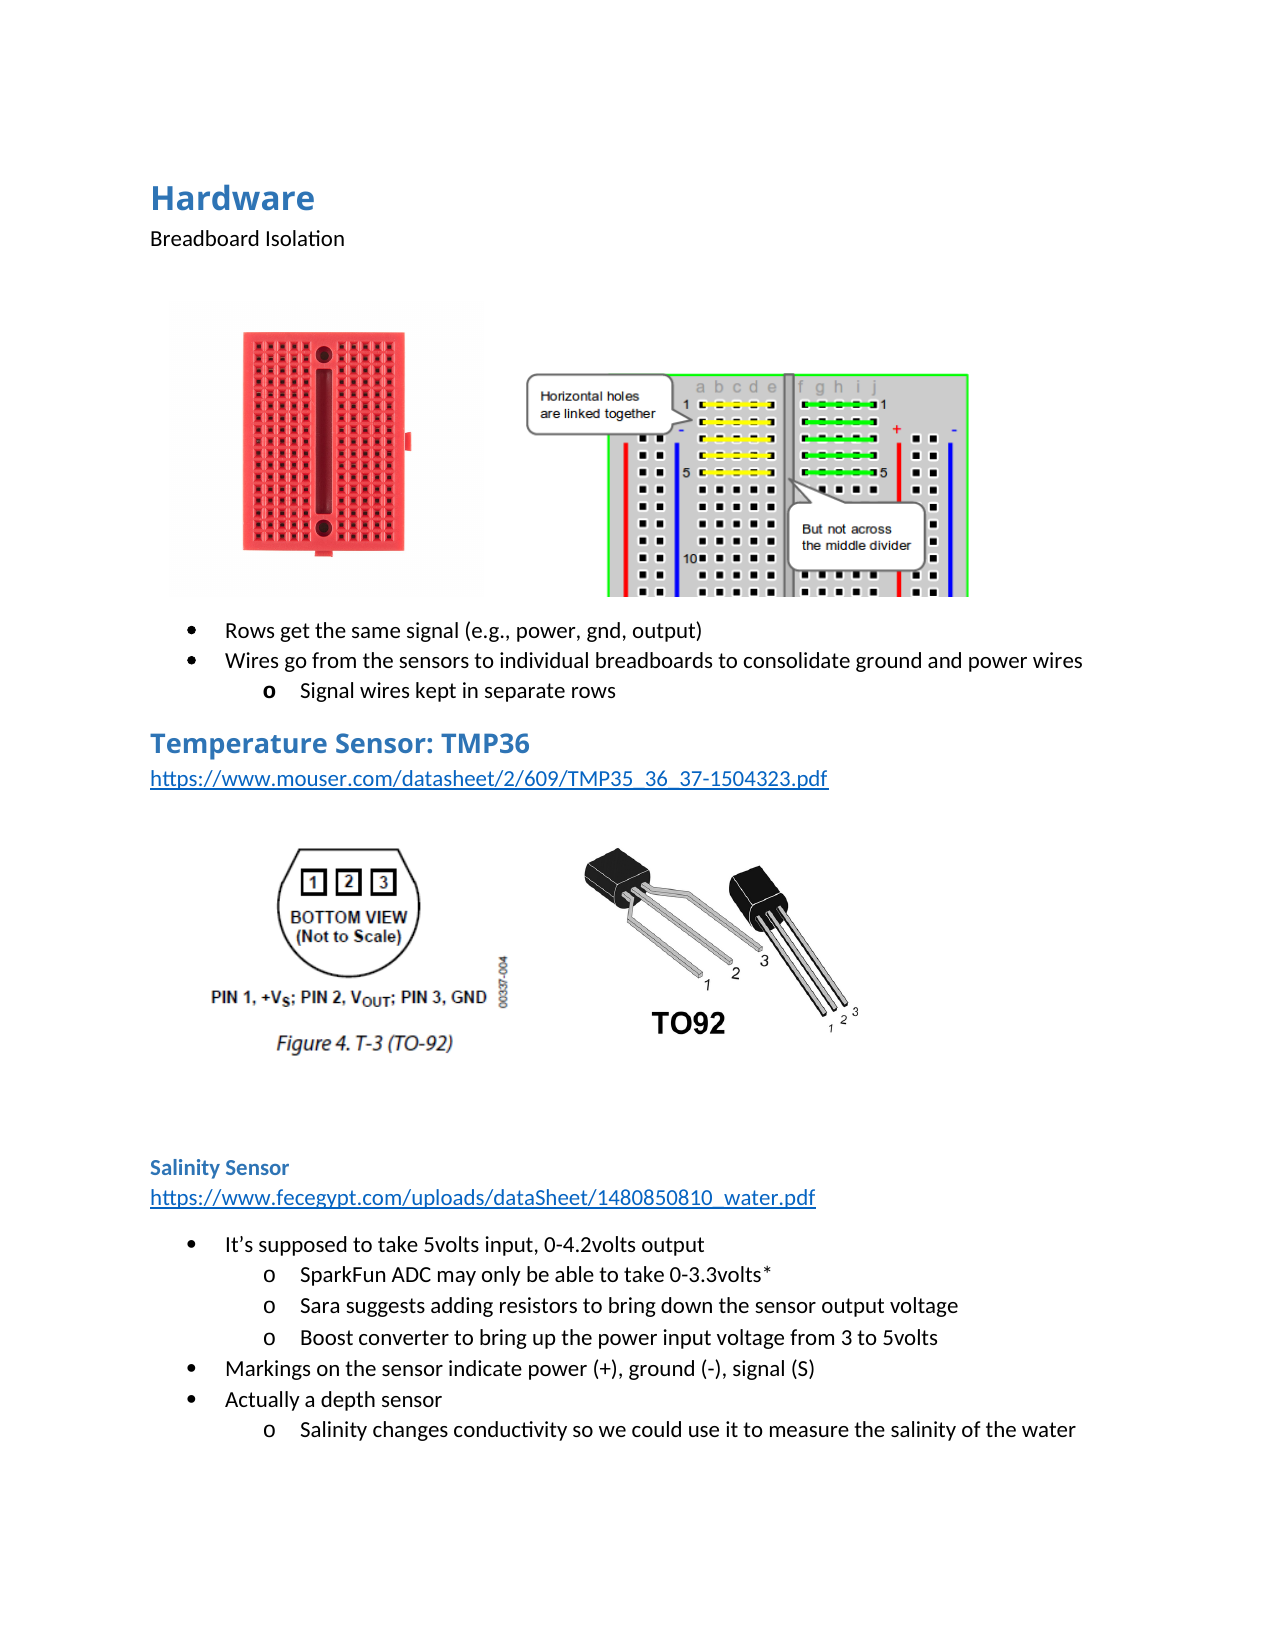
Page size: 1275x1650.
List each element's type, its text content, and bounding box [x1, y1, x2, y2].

subtitle Hardware [150, 175, 1125, 220]
text Breadboard Isolation [150, 224, 1125, 282]
list Boost converter to bring up the power input voltage from 3 to 5volts [262, 1323, 1125, 1352]
list Salinity changes conductivity so we could use it to measure the salinity of the water [262, 1415, 1125, 1444]
list It’s supposed to take 5volts input, 0-4.2volts output [187, 1230, 1125, 1258]
list Markings on the sensor indicate power (+), ground (-), signal (S) [187, 1354, 1125, 1383]
text https://www.mouser.com/datasheet/2/609/TMP35_36_37-1504323.pdf [150, 764, 1125, 792]
list Signal wires kept in separate rows [262, 676, 1125, 705]
subtitle Temperature Sensor: TMP36 [150, 724, 1125, 761]
list Sara suggests adding resistors to bring down the sensor output voltage [262, 1292, 1125, 1321]
list Actually a depth sensor [187, 1385, 1125, 1413]
subtitle Salinity Sensor [150, 1153, 1125, 1181]
list Rows get the same signal (e.g., power, gnd, output) [187, 616, 1125, 644]
text https://www.fecegypt.com/uploads/dataSheet/1480850810_water.pdf [150, 1183, 1125, 1211]
list Wires go from the sensors to individual breadboards to consolidate ground and power wires [187, 646, 1125, 674]
list SparkFun ADC may only be able to take 0-3.3volts* [262, 1260, 1125, 1289]
